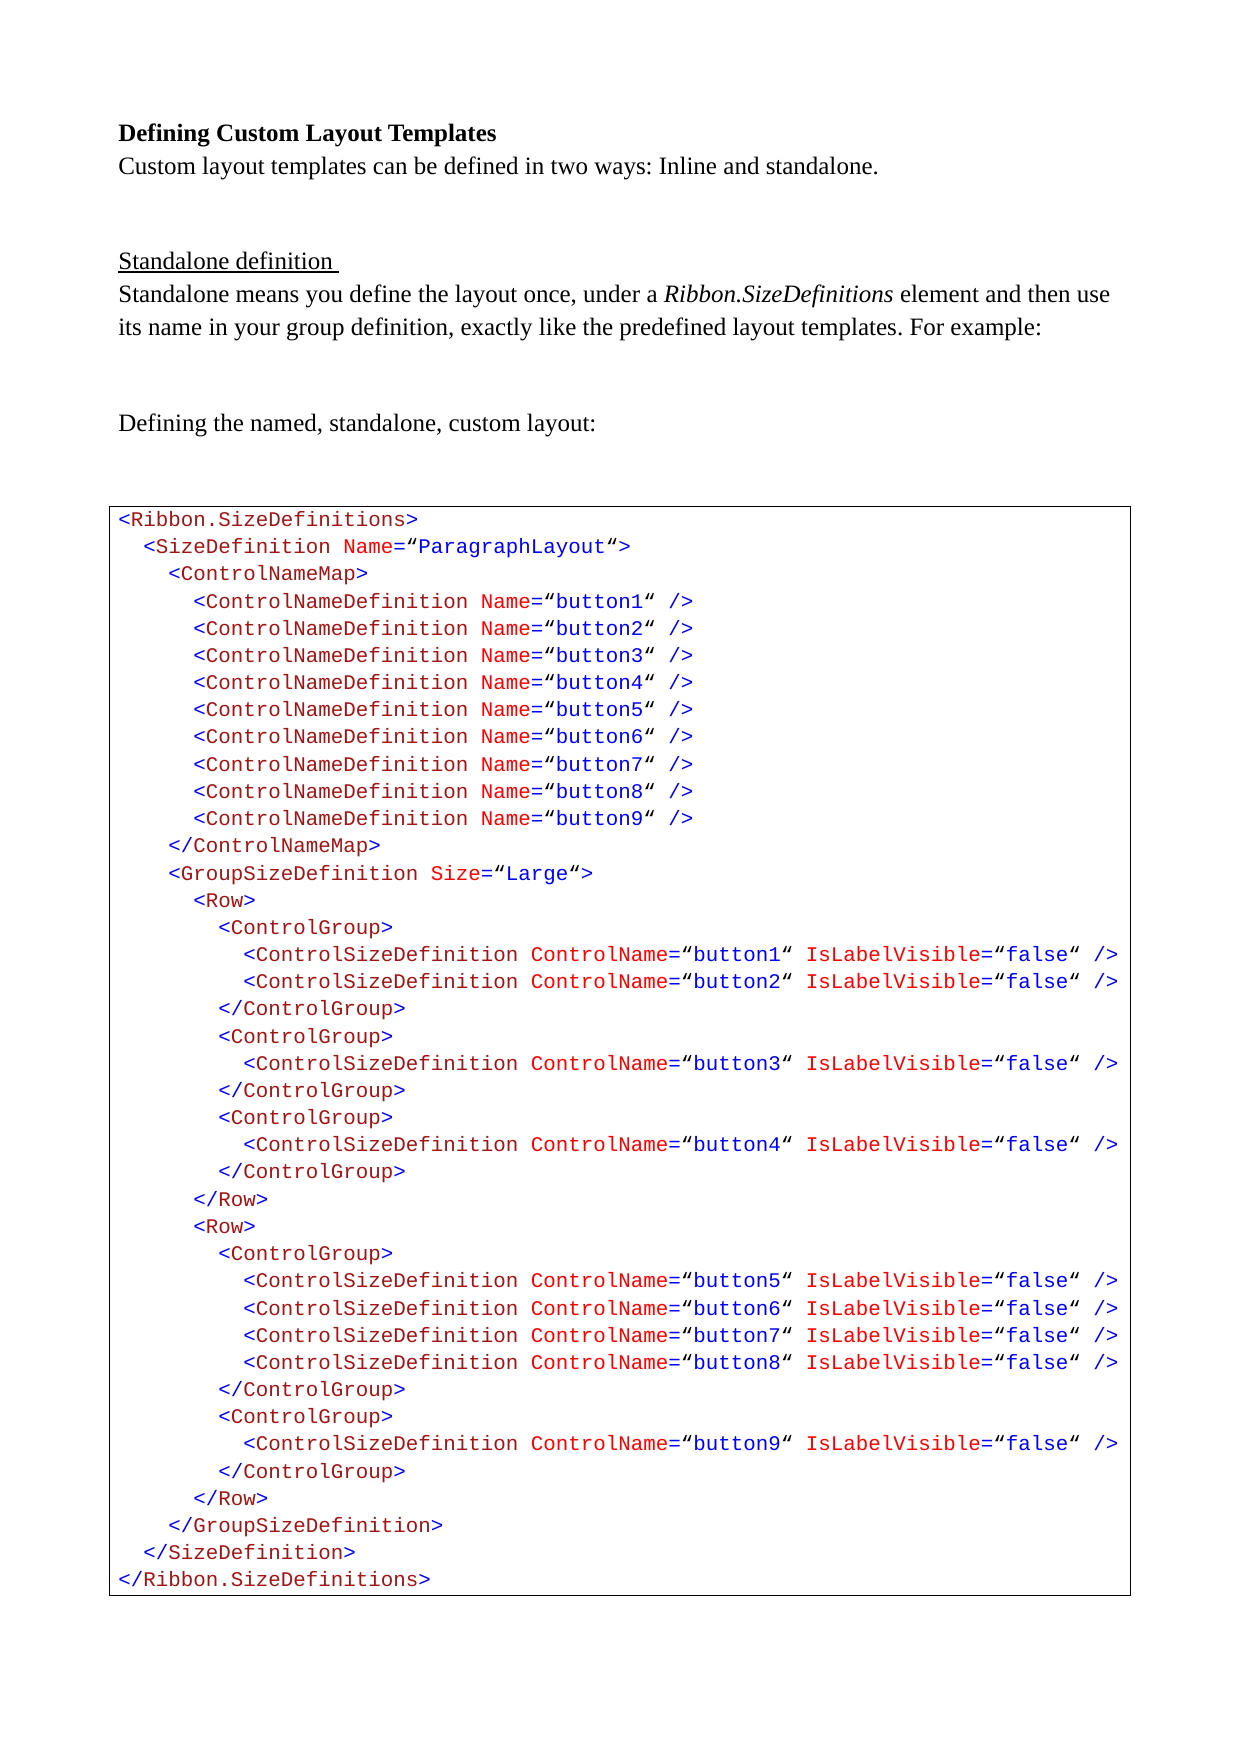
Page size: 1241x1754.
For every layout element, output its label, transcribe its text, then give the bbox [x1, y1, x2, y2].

text <Ribbon.SizeDefinitions> <SizeDefinition Name=“ParagraphLayout“> <ControlNameMap> <ControlNameDefinition Name=“button1“ /> <ControlNameDefinition Name=“button2“ /> <ControlNameDefinition Name=“button3“ /> <ControlNameDefinition Name=“button4“ /> <ControlNameDefinition Name=“button5“ /> <ControlNameDefinition Name=“button6“ /> <ControlNameDefinition Name=“button7“ /> <ControlNameDefinition Name=“button8“ /> <ControlNameDefinition Name=“button9“ /> </ControlNameMap> <GroupSizeDefinition Size=“Large“> <Row> <ControlGroup> <ControlSizeDefinition ControlName=“button1“ IsLabelVisible=“false“ /> <ControlSizeDefinition ControlName=“button2“ IsLabelVisible=“false“ /> </ControlGroup> <ControlGroup> <ControlSizeDefinition ControlName=“button3“ IsLabelVisible=“false“ /> </ControlGroup> <ControlGroup> <ControlSizeDefinition ControlName=“button4“ IsLabelVisible=“false“ /> </ControlGroup> </Row> <Row> <ControlGroup> <ControlSizeDefinition ControlName=“button5“ IsLabelVisible=“false“ /> <ControlSizeDefinition ControlName=“button6“ IsLabelVisible=“false“ /> <ControlSizeDefinition ControlName=“button7“ IsLabelVisible=“false“ /> <ControlSizeDefinition ControlName=“button8“ IsLabelVisible=“false“ /> </ControlGroup> <ControlGroup> <ControlSizeDefinition ControlName=“button9“ IsLabelVisible=“false“ /> </ControlGroup> </Row> </GroupSizeDefinition> </SizeDefinition> </Ribbon.SizeDefinitions> [110, 507, 1130, 1595]
text Defining the named, standalone, custom layout: [118, 408, 1122, 436]
text Standalone definition Standalone means you define the layout once, under a Ribbon.SizeDefinitions element and then use its name in your group definition, exactly like the predefined layout templates. For example: [118, 246, 1122, 341]
text Defining Custom Layout Templates Custom layout templates can be defined in two ways: Inline and standalone. [118, 118, 1122, 180]
